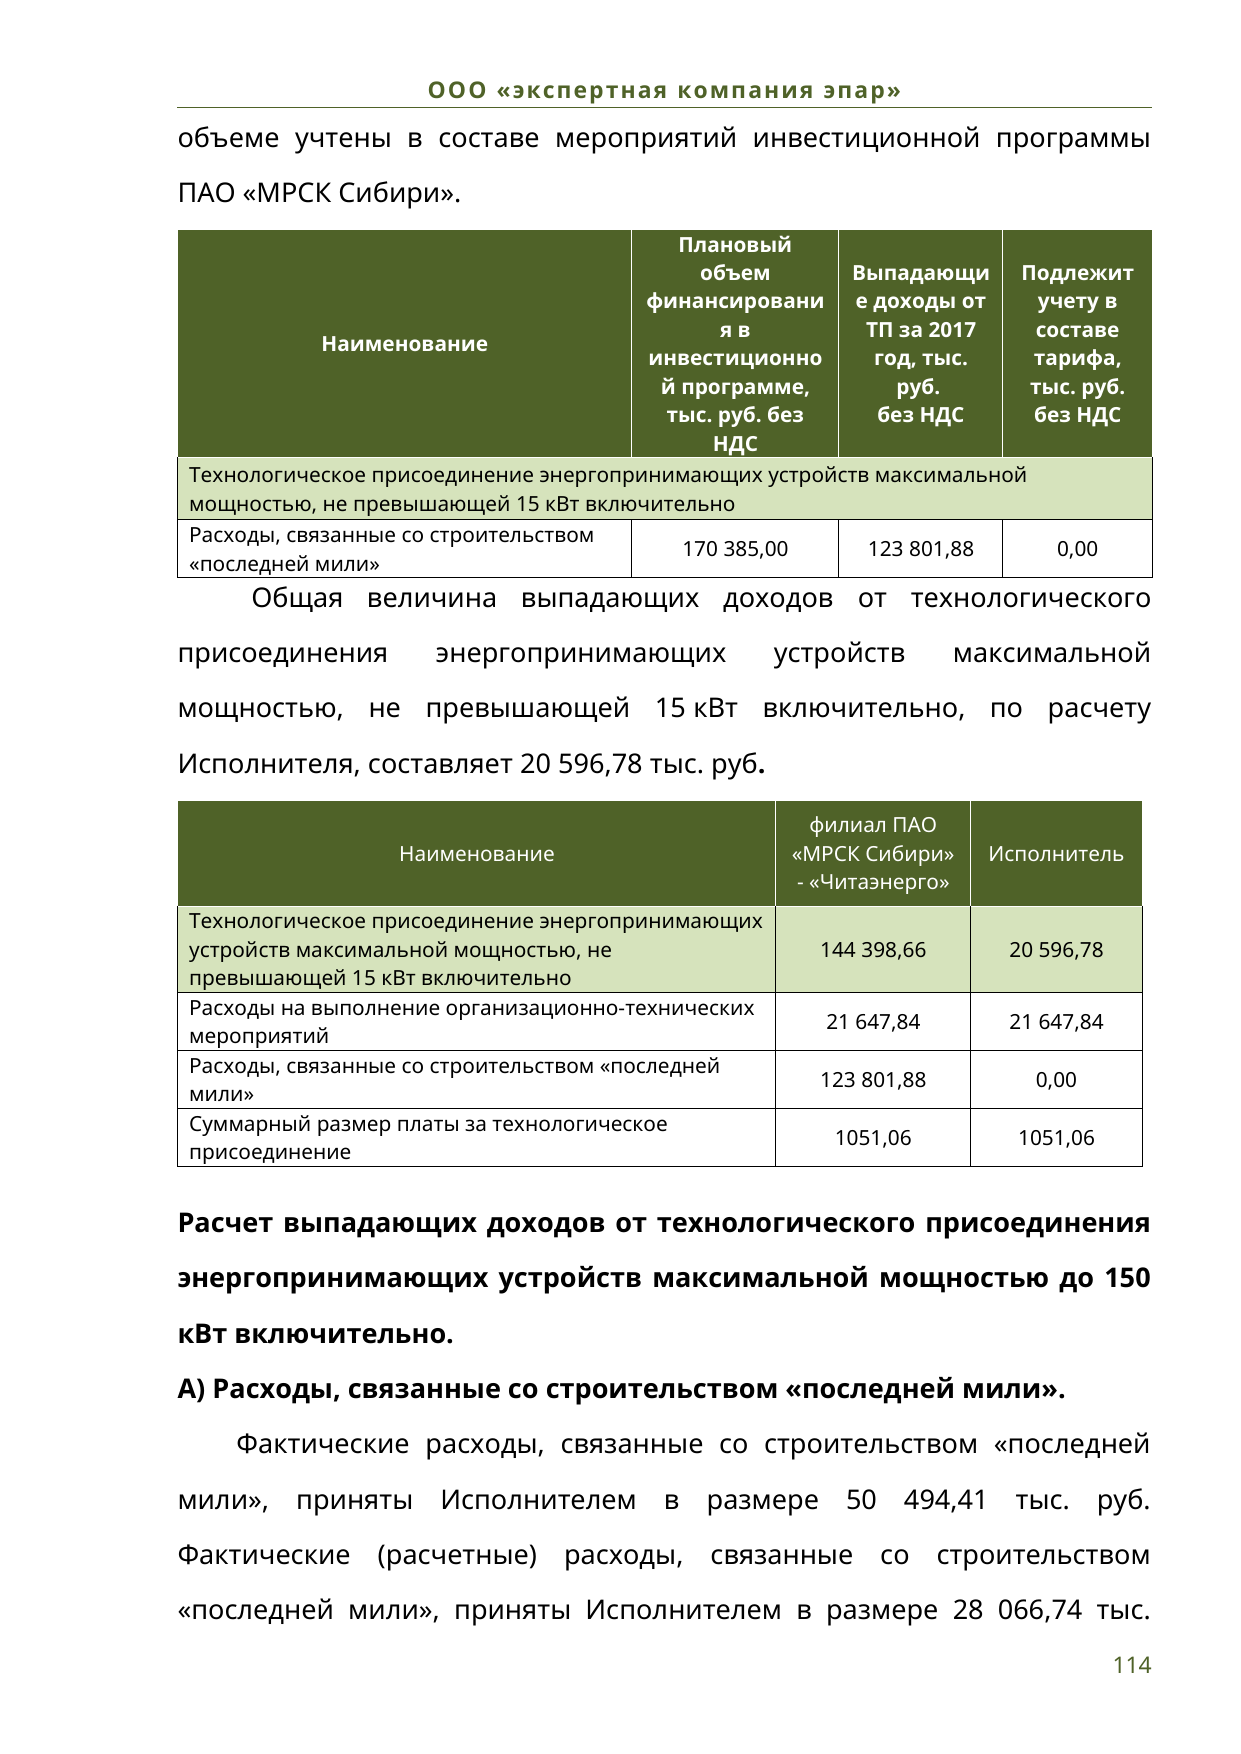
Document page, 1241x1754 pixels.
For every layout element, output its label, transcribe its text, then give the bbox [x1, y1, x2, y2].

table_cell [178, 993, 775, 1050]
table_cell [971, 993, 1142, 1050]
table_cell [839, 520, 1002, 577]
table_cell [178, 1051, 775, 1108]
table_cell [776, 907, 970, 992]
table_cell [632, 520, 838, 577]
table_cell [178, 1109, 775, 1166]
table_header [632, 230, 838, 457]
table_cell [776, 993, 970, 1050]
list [177, 118, 1152, 210]
list Расчет выпадающих доходов от технологического присоединения энергопринимающих устройств максимальной мощностью до 150 кВт включительно. [177, 1204, 1152, 1351]
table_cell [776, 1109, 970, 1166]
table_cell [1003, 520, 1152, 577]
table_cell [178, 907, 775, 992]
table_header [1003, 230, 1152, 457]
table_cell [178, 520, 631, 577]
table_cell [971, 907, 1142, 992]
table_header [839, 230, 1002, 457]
text А) Расходы, связанные со строительством «последней мили». [177, 1369, 1152, 1406]
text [177, 1425, 1152, 1628]
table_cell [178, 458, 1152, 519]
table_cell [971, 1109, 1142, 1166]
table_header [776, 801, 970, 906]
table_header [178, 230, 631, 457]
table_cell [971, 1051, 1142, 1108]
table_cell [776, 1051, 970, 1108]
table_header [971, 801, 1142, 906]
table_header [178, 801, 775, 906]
list Общая величина выпадающих доходов от технологического присоединения энергопринимающих устройств максимальной мощностью, не превышающей 15 кВт включительно, по расчету Исполнителя, составляет 20 596,78 тыс. руб. [177, 578, 1152, 781]
